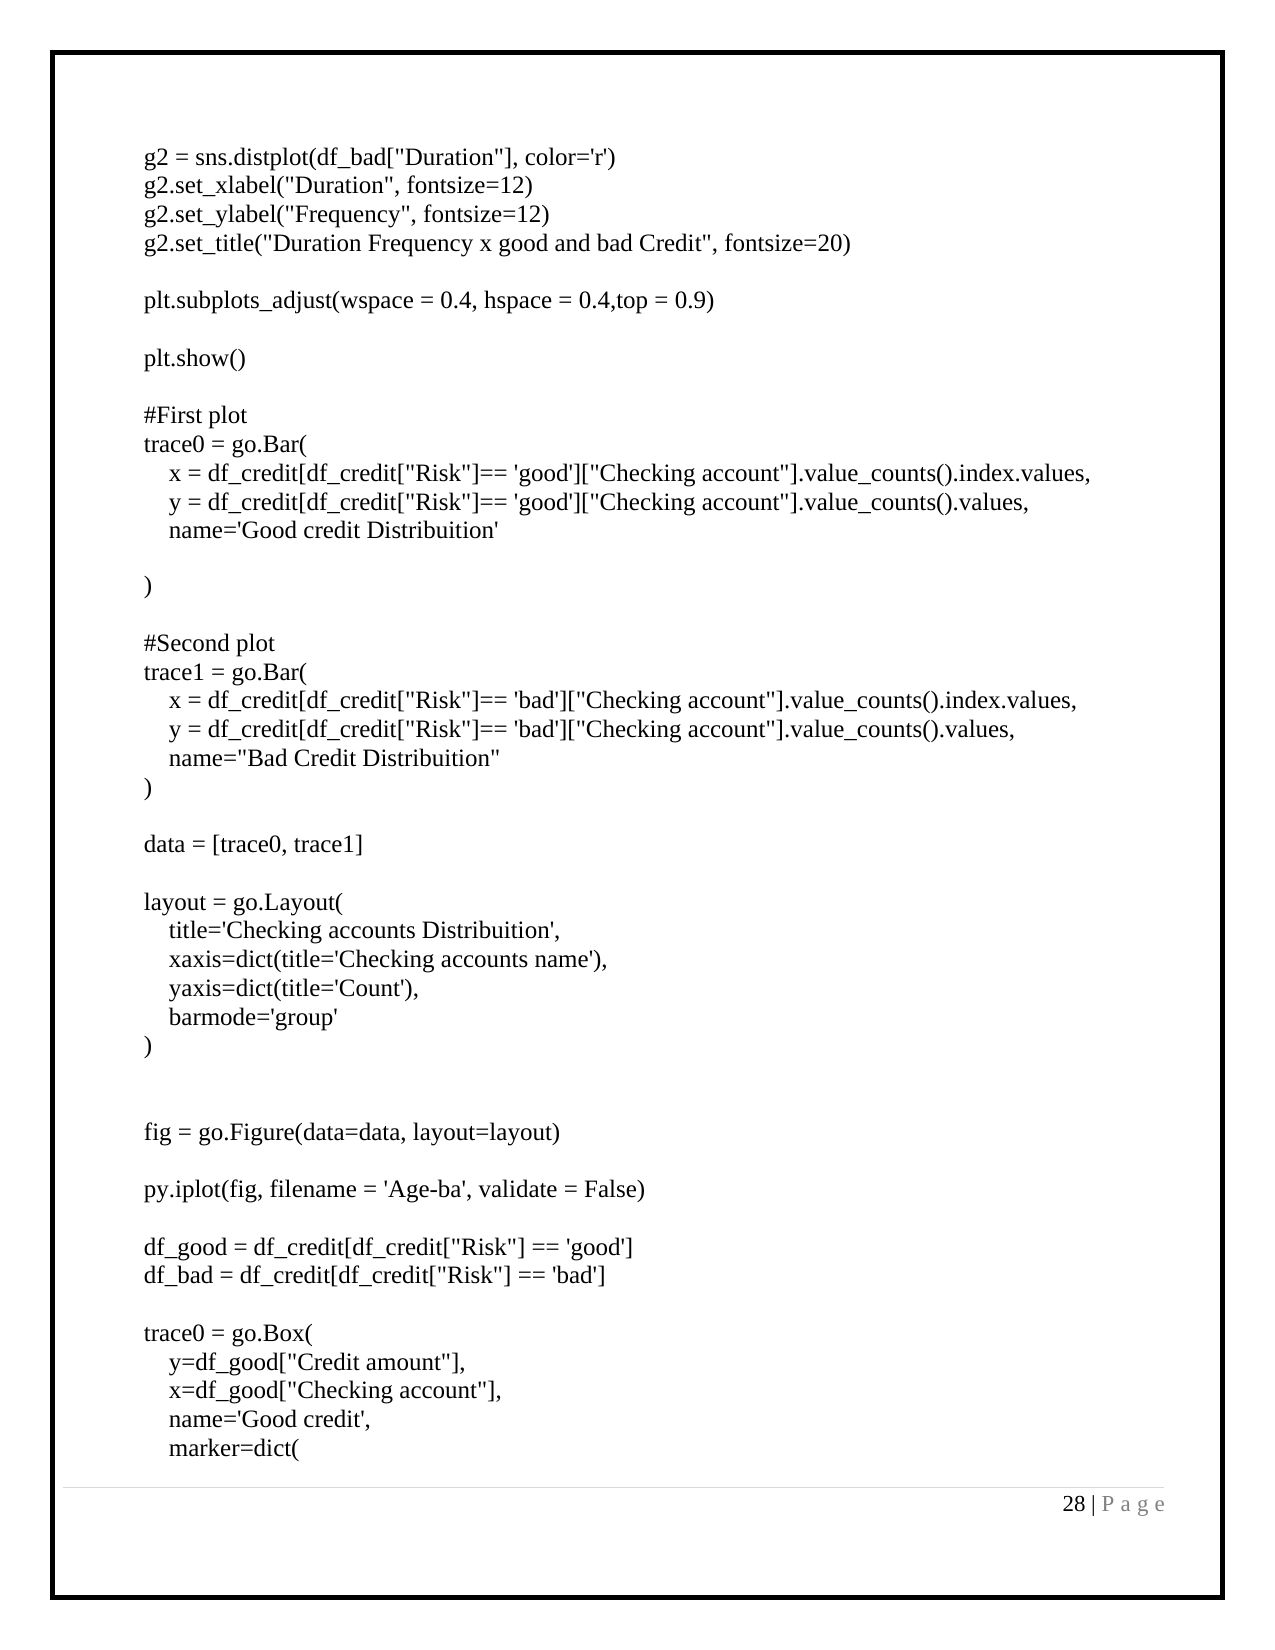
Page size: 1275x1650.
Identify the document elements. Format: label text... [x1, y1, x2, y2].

list plt.show() [144, 343, 1164, 372]
list py.iplot(fig, filename = 'Age-ba', validate = False) [144, 1174, 1164, 1203]
list yaxis=dict(title='Count'), [144, 973, 1164, 1002]
list ) [144, 571, 1164, 599]
list ) [144, 1031, 1164, 1059]
list name='Good credit Distribuition' [144, 515, 1164, 544]
list y = df_credit[df_credit["Risk"]== 'bad']["Checking account"].value_counts().values, [144, 714, 1164, 743]
list fig = go.Figure(data=data, layout=layout) [144, 1117, 1164, 1146]
list x=df_good["Checking account"], [144, 1376, 1164, 1404]
list y = df_credit[df_credit["Risk"]== 'good']["Checking account"].value_counts().values, [144, 487, 1164, 515]
list #Second plot [144, 628, 1164, 657]
list layout = go.Layout( [144, 887, 1164, 916]
list name="Bad Credit Distribuition" [144, 743, 1164, 772]
list g2.set_title("Duration Frequency x good and bad Credit", fontsize=20) [144, 228, 1164, 257]
list g2.set_xlabel("Duration", fontsize=12) [144, 170, 1164, 199]
list xaxis=dict(title='Checking accounts name'), [144, 944, 1164, 973]
list plt.subplots_adjust(wspace = 0.4, hspace = 0.4,top = 0.9) [144, 285, 1164, 314]
list trace0 = go.Box( [144, 1318, 1164, 1347]
list marker=dict( [144, 1433, 1164, 1462]
list barmode='group' [144, 1002, 1164, 1031]
list g2 = sns.distplot(df_bad["Duration"], color='r') [144, 142, 1164, 170]
list ) [144, 772, 1164, 801]
list y=df_good["Credit amount"], [144, 1347, 1164, 1376]
list df_bad = df_credit[df_credit["Risk"] == 'bad'] [144, 1261, 1164, 1289]
list trace0 = go.Bar( [144, 429, 1164, 458]
list trace1 = go.Bar( [144, 657, 1164, 686]
list df_good = df_credit[df_credit["Risk"] == 'good'] [144, 1232, 1164, 1261]
list title='Checking accounts Distribuition', [144, 916, 1164, 944]
list x = df_credit[df_credit["Risk"]== 'bad']["Checking account"].value_counts().index.values, [144, 686, 1164, 714]
list x = df_credit[df_credit["Risk"]== 'good']["Checking account"].value_counts().index.values, [144, 458, 1164, 487]
list data = [trace0, trace1] [144, 829, 1164, 858]
list #First plot [144, 400, 1164, 429]
list name='Good credit', [144, 1404, 1164, 1433]
list g2.set_ylabel("Frequency", fontsize=12) [144, 199, 1164, 228]
